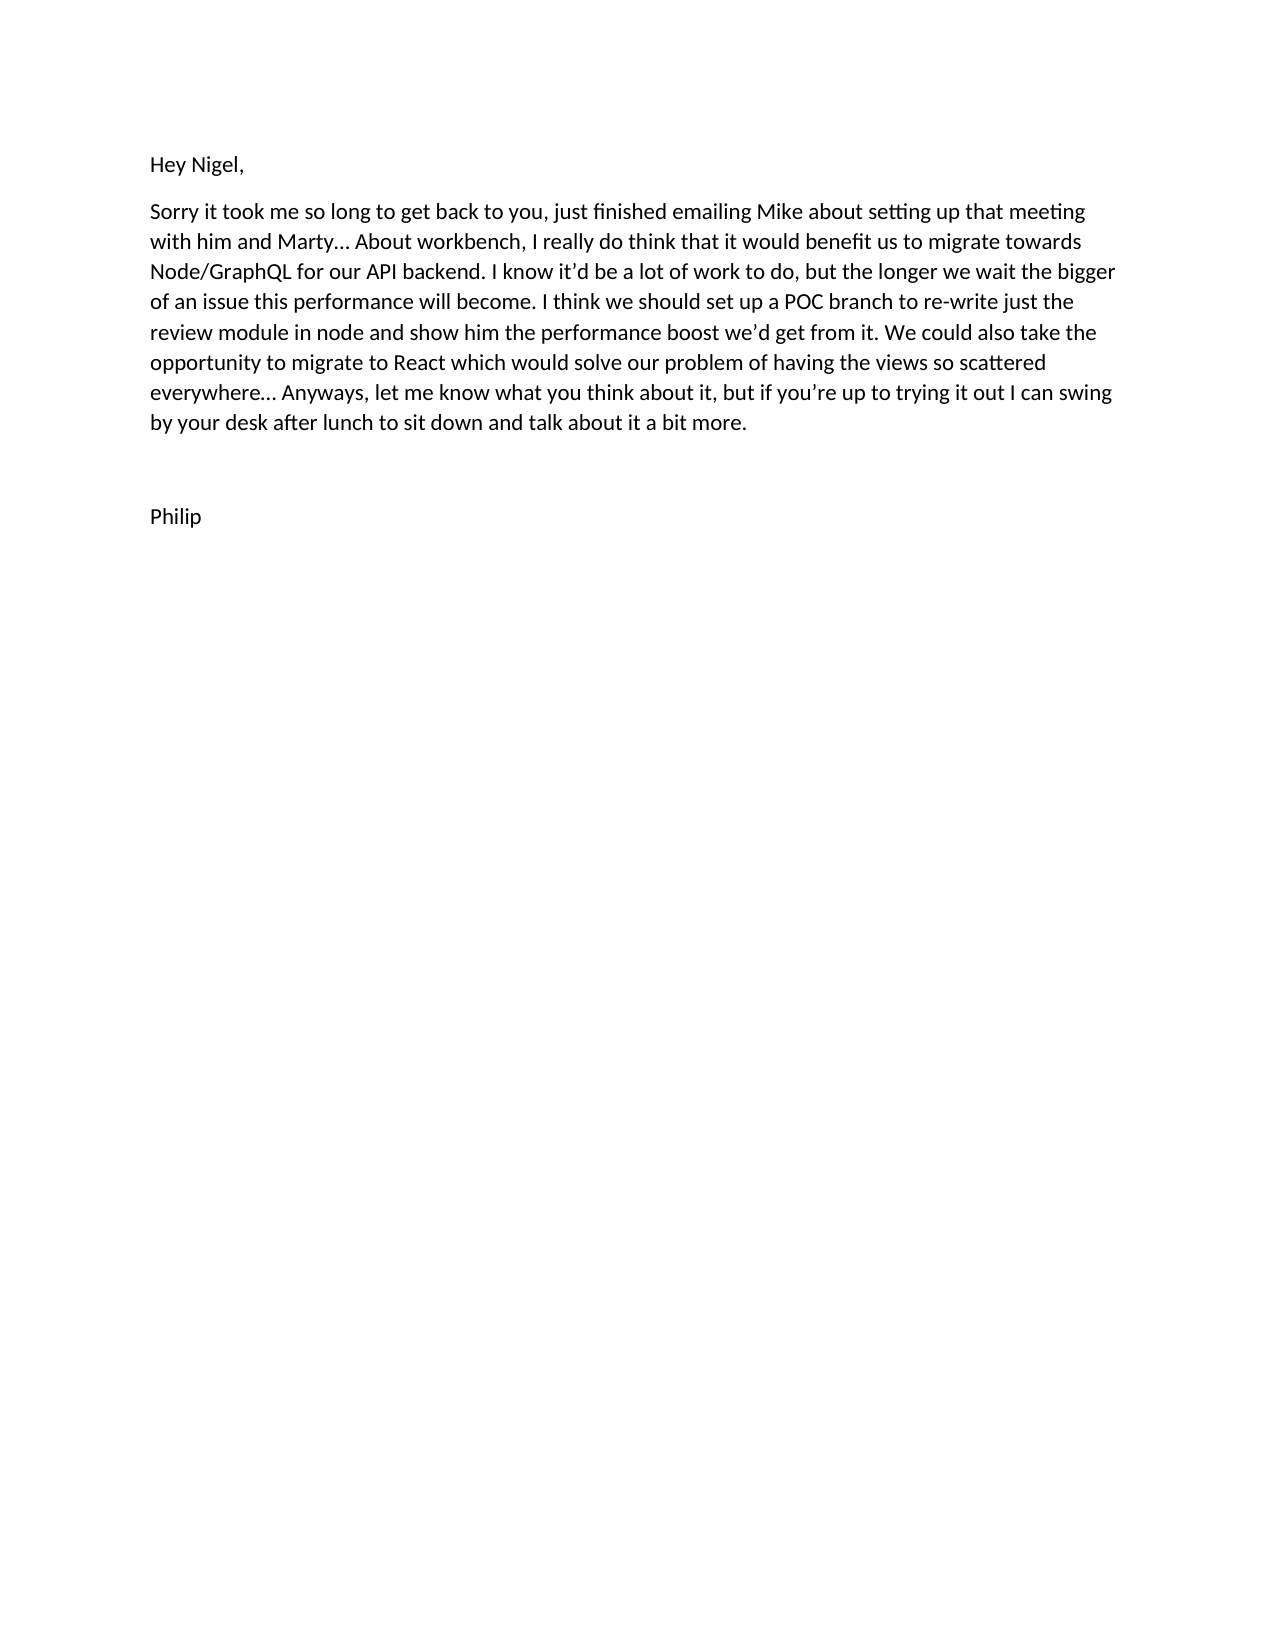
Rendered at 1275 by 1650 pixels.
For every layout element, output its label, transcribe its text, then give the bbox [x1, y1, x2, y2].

text Philip [150, 502, 1125, 530]
text Hey Nigel, [150, 150, 1125, 178]
text Sorry it took me so long to get back to you, just finished emailing Mike about setting up that meeting with him and Marty… About workbench, I really do think that it would benefit us to migrate towards Node/GraphQL for our API backend. I know it’d be a lot of work to do, but the longer we wait the bigger of an issue this performance will become. I think we should set up a POC branch to re-write just the review module in node and show him the performance boost we’d get from it. We could also take the opportunity to migrate to React which would solve our problem of having the views so scattered everywhere… Anyways, let me know what you think about it, but if you’re up to trying it out I can swing by your desk after lunch to sit down and talk about it a bit more. [150, 197, 1125, 436]
